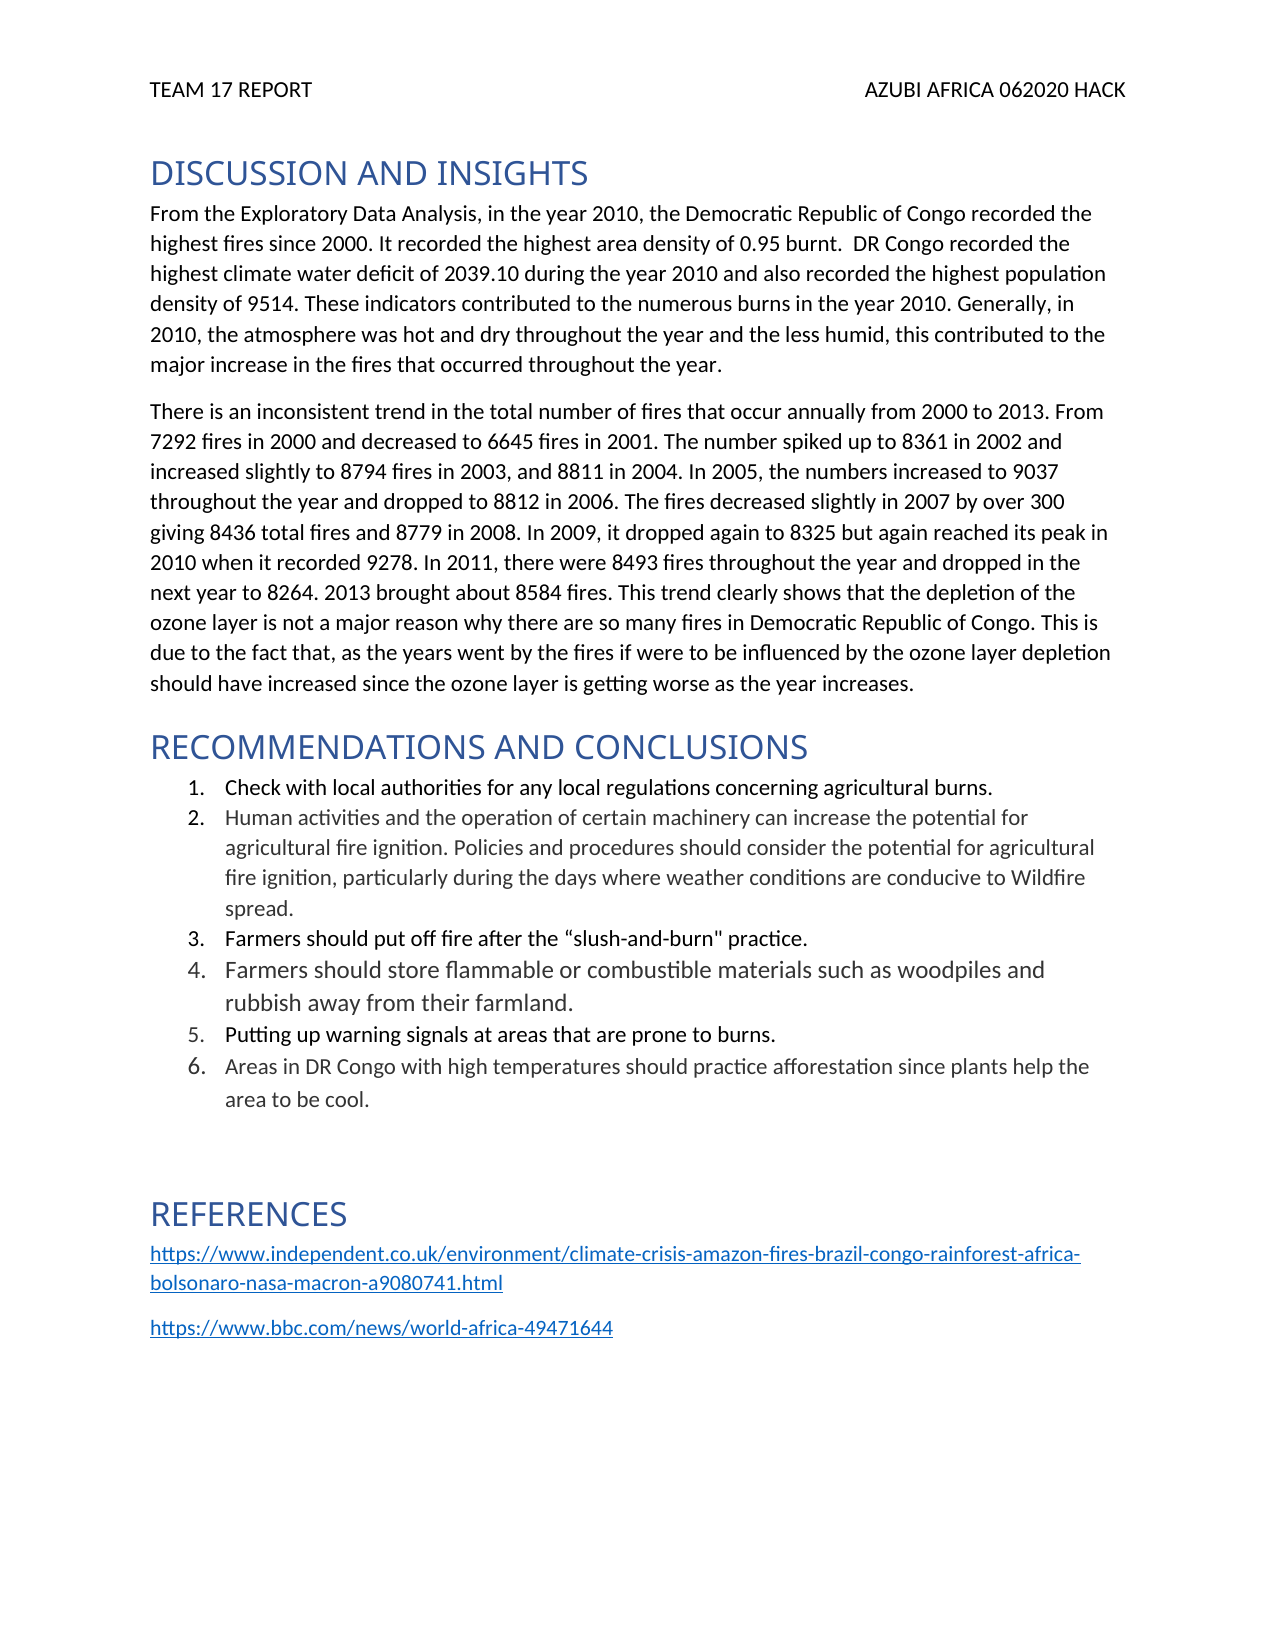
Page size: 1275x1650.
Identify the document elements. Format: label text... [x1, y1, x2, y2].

list Human activities and the operation of certain machinery can increase the potential for agricultural fire ignition. Policies and procedures should consider the potential for agricultural fire ignition, particularly during the days where weather conditions are conducive to Wildfire spread. [187, 803, 1125, 922]
text From the Exploratory Data Analysis, in the year 2010, the Democratic Republic of Congo recorded the highest fires since 2000. It recorded the highest area density of 0.95 burnt. DR Congo recorded the highest climate water deficit of 2039.10 during the year 2010 and also recorded the highest population density of 9514. These indicators contributed to the numerous burns in the year 2010. Generally, in 2010, the atmosphere was hot and dry throughout the year and the less humid, this contributed to the major increase in the fires that occurred throughout the year. [150, 199, 1125, 378]
list Putting up warning signals at areas that are prone to burns. [187, 1020, 1125, 1048]
list Farmers should put off fire after the “slush-and-burn" practice. [187, 924, 1125, 952]
text https://www.independent.co.uk/environment/climate-crisis-amazon-fires-brazil-congo-rainforest-africa-bolsonaro-nasa-macron-a9080741.html [150, 1240, 1125, 1295]
text https://www.bbc.com/news/world-africa-49471644 [150, 1314, 1125, 1341]
subtitle RECOMMENDATIONS AND CONCLUSIONS [150, 724, 1125, 769]
list Check with local authorities for any local regulations concerning agricultural burns. [187, 773, 1125, 801]
list Areas in DR Congo with high temperatures should practice afforestation since plants help the area to be cool. [187, 1050, 1125, 1114]
subtitle REFERENCES [150, 1191, 1125, 1236]
list Farmers should store flammable or combustible materials such as woodpiles and rubbish away from their farmland. [187, 954, 1125, 1018]
text There is an inconsistent trend in the total number of fires that occur annually from 2000 to 2013. From 7292 fires in 2000 and decreased to 6645 fires in 2001. The number spiked up to 8361 in 2002 and increased slightly to 8794 fires in 2003, and 8811 in 2004. In 2005, the numbers increased to 9037 throughout the year and dropped to 8812 in 2006. The fires decreased slightly in 2007 by over 300 giving 8436 total fires and 8779 in 2008. In 2009, it dropped again to 8325 but again reached its peak in 2010 when it recorded 9278. In 2011, there were 8493 fires throughout the year and dropped in the next year to 8264. 2013 brought about 8584 fires. This trend clearly shows that the depletion of the ozone layer is not a major reason why there are so many fires in Democratic Republic of Congo. This is due to the fact that, as the years went by the fires if were to be influenced by the ozone layer depletion should have increased since the ozone layer is getting worse as the year increases. [150, 397, 1125, 697]
subtitle DISCUSSION AND INSIGHTS [150, 150, 1125, 195]
